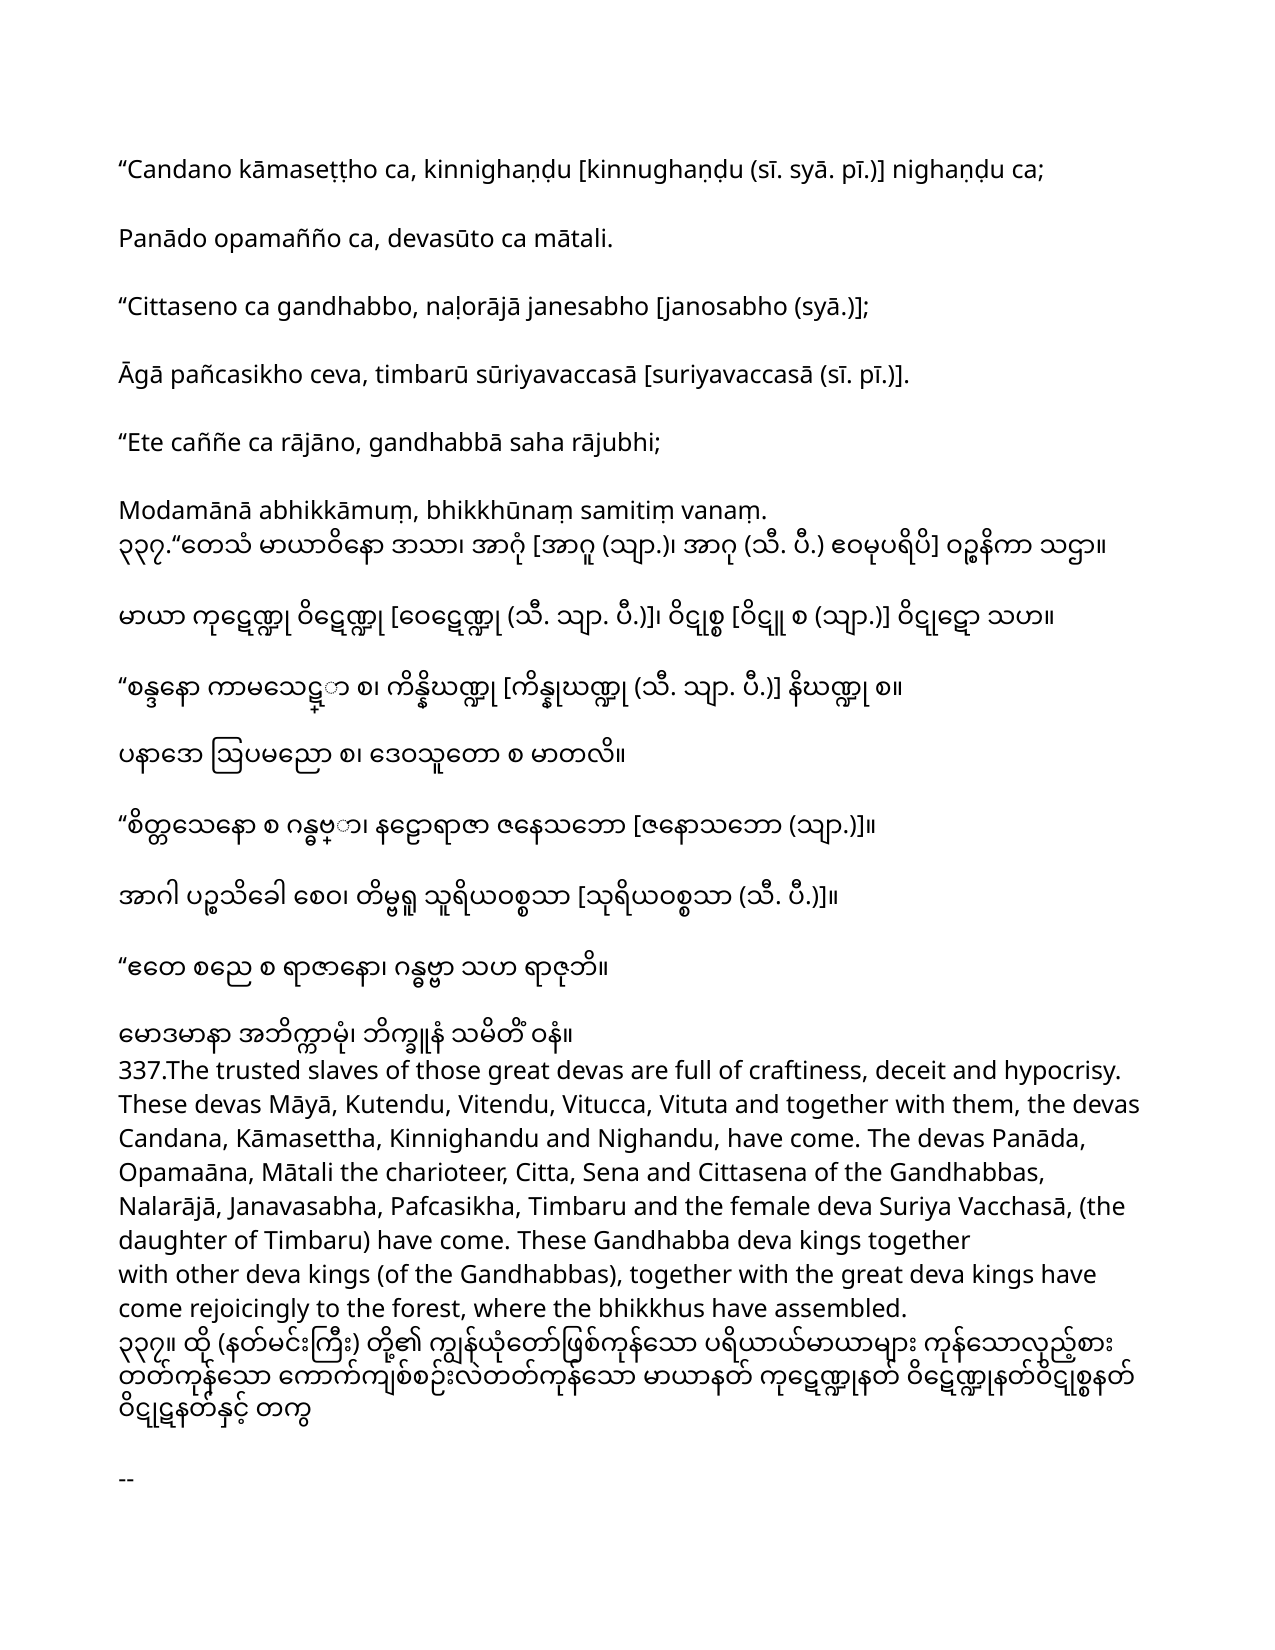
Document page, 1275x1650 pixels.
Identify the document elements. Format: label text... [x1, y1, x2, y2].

text Āgā pañcasikho ceva, timbarū sūriyavaccasā [suriyavaccasā (sī. pī.)]. [118, 357, 1157, 391]
text ‘‘Cittaseno ca gandhabbo, naḷorājā janesabho [janosabho (syā.)]; [118, 288, 1157, 322]
text ‘‘Candano kāmaseṭṭho ca, kinnighaṇḍu [kinnughaṇḍu (sī. syā. pī.)] nighaṇḍu ca; [118, 152, 1157, 186]
text -- [118, 1461, 1157, 1495]
text 337.The trusted slaves of those great devas are full of craftiness, deceit and hypocrisy. These devas Māyā, Kutendu, Vitendu, Vitucca, Vituta and together with them, the devas Candana, Kāmasettha, Kinnighandu and Nighandu, have come. The devas Panāda, Opamaāna, Mātali the charioteer, Citta, Sena and Cittasena of the Gandhabbas, Nalarājā, Janavasabha, Pafcasikha, Timbaru and the female deva Suriya Vacchasā, (the daughter of Timbaru) have come. These Gandhabba deva kings together [118, 1052, 1157, 1257]
text ‘‘ဧတေ စညေ စ ရာဇာနော၊ ဂန္ဓဗ္ဗာ သဟ ရာဇုဘိ။ [118, 949, 1157, 986]
text ပနာဒော ဩပမညော စ၊ ဒေဝသူတော စ မာတလိ။ [215, 740, 1157, 773]
text မာယာ ကုဋေဏ္ဍု ဝိဋေဏ္ဍု [ဝေဋေဏ္ဍု (သီ. သျာ. ပီ.)]၊ ဝိဋုစ္စ [ဝိဋူ စ (သျာ.)] ဝိဋုဋော သဟ။ [118, 598, 1157, 635]
text Panādo opamañño ca, devasūto ca mātali. [118, 220, 1157, 254]
text ၃၃၇.‘‘တေသံ မာယာဝိနော ဒာသာ၊ အာဂုံ [အာဂူ (သျာ.)၊ အာဂု (သီ. ပီ.) ဧဝမုပရိပိ] ဝဉ္စနိကာ သဌာ။ [118, 527, 1157, 564]
text ‘‘Ete caññe ca rājāno, gandhabbā saha rājubhi; [118, 425, 1157, 459]
text ‘‘စိတ္တသေနော စ ဂန္ဓဗ္ဗော၊ နဠောရာဇာ ဇနေသဘော [ဇနောသဘော (သျာ.)]။ [118, 807, 1157, 844]
text အာဂါ ပဉ္စသိခေါ စေဝ၊ တိမ္ဗရူ သူရိယဝစ္စသာ [သုရိယဝစ္စသာ (သီ. ပီ.)]။ [118, 878, 1157, 915]
text ၃၃၇။ ထို (နတ်မင်းကြီး) တို့၏ ကျွန်ယုံတော်ဖြစ်ကုန်သော ပရိယာယ်မာယာများ ကုန်သောလှည့်စားတတ်ကုန်သော ကောက်ကျစ်စဉ်းလဲတတ်ကုန်သော မာယာနတ် ကုဋေဏ္ဍုနတ် ဝိဋေဏ္ဍုနတ်ဝိဋုစ္စနတ် ဝိဋုဋနတ်နှင့် တကွ [118, 1325, 1157, 1427]
text ပနာဒော ဩပမညော စ၊ ဒေဝသူတော စ မာတလိ။ [118, 740, 214, 773]
text with other deva kings (of the Gandhabbas), together with the great deva kings have come rejoicingly to the forest, where the bhikkhus have assembled. [118, 1257, 1157, 1325]
text Modamānā abhikkāmuṃ, bhikkhūnaṃ samitiṃ vanaṃ. [118, 493, 1157, 527]
text ‘‘စန္ဒနော ကာမသေဋ္ဌော စ၊ ကိန္နိဃဏ္ဍု [ကိန္နုဃဏ္ဍု (သီ. သျာ. ပီ.)] နိဃဏ္ဍု စ။ [118, 669, 1157, 706]
text မောဒမာနာ အဘိက္ကာမုံ၊ ဘိက္ခူနံ သမိတိံ ဝနံ။ [118, 1020, 1157, 1052]
